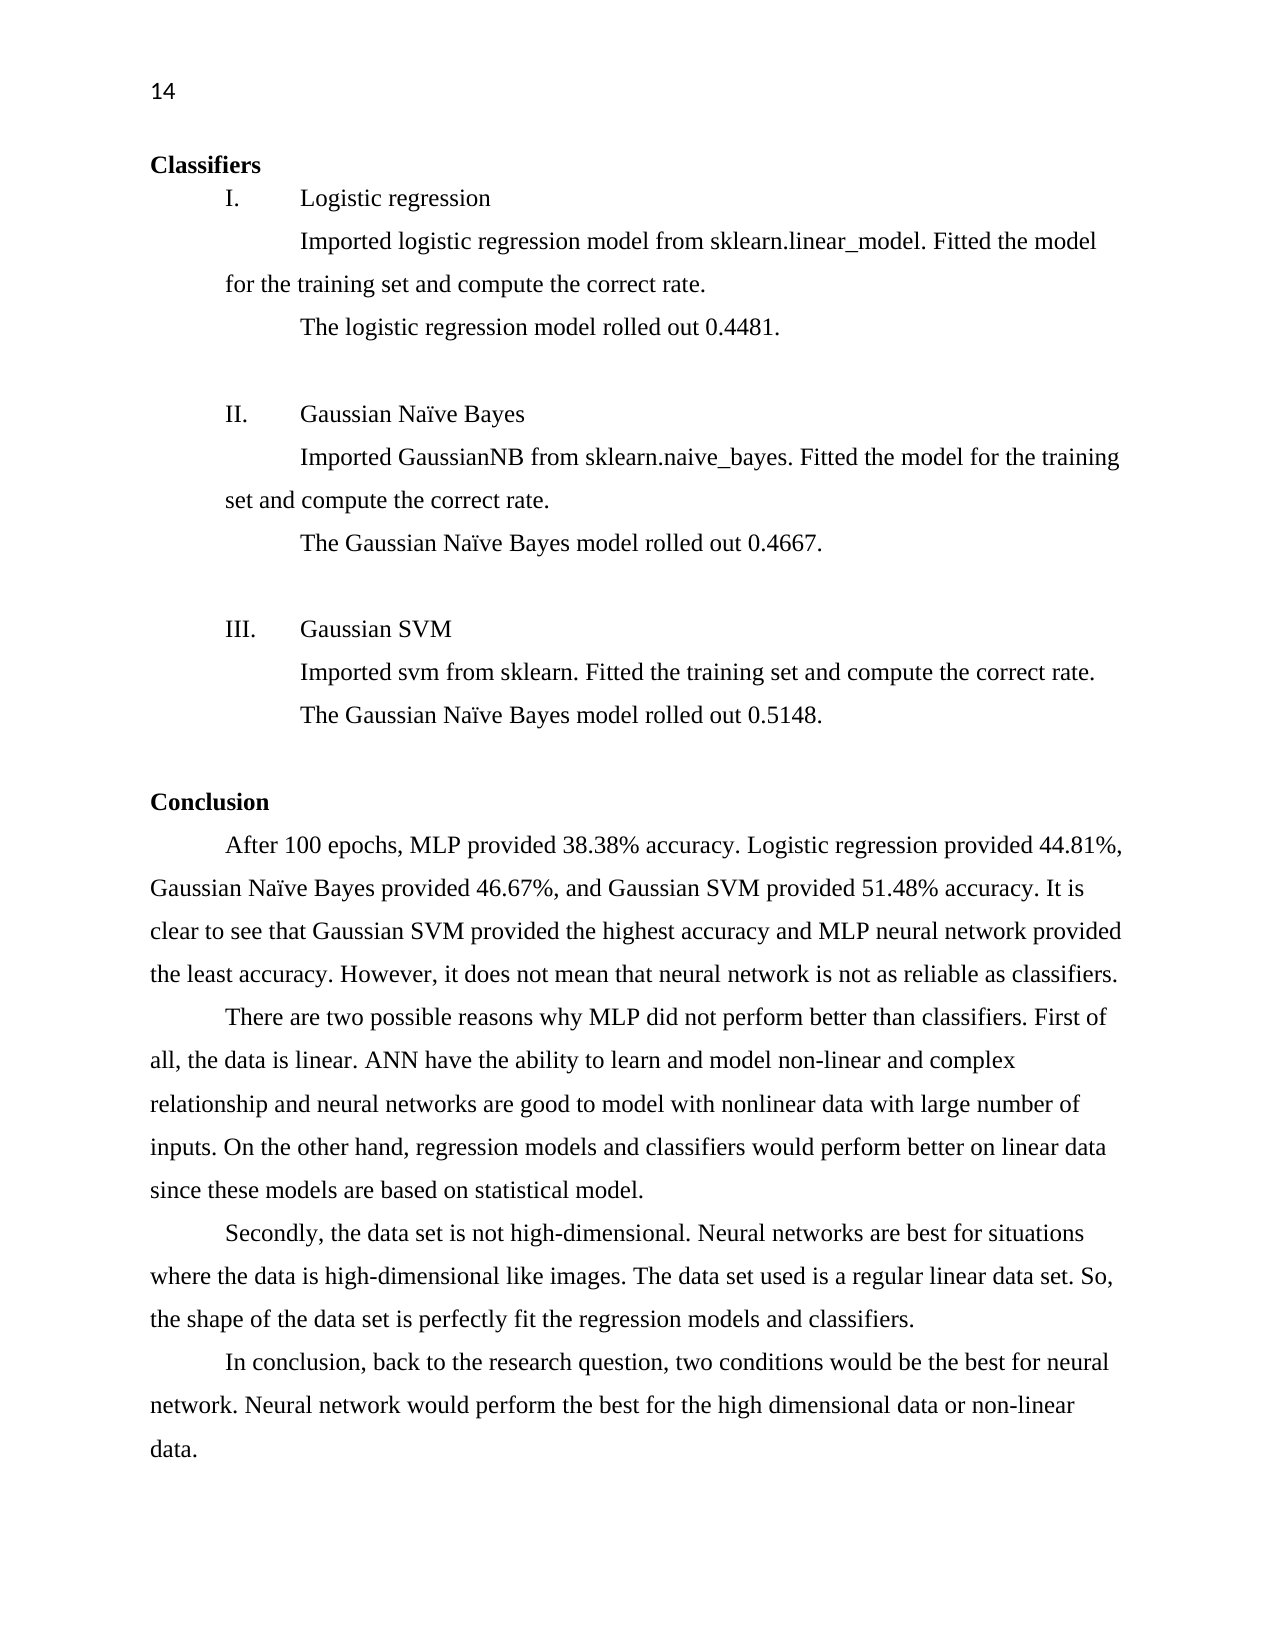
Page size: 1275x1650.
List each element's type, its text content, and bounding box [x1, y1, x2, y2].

text Conclusion [150, 787, 1125, 816]
text Secondly, the data set is not high-dimensional. Neural networks are best for situations where the data is high-dimensional like images. The data set used is a regular linear data set. So, the shape of the data set is perfectly fit the regression models and classifiers. [150, 1218, 1125, 1333]
text After 100 epochs, MLP provided 38.38% accuracy. Logistic regression provided 44.81%, Gaussian Naïve Bayes provided 46.67%, and Gaussian SVM provided 51.48% accuracy. It is clear to see that Gaussian SVM provided the highest accuracy and MLP neural network provided the least accuracy. However, it does not mean that neural network is not as reliable as classifiers. [150, 830, 1125, 988]
text Imported GaussianNB from sklearn.naive_bayes. Fitted the model for the training set and compute the correct rate. [225, 442, 1125, 514]
text The logistic regression model rolled out 0.4481. [225, 312, 1125, 341]
text The Gaussian Naïve Bayes model rolled out 0.4667. [225, 528, 1125, 557]
text Classifiers [150, 150, 1125, 179]
text There are two possible reasons why MLP did not perform better than classifiers. First of all, the data is linear. ANN have the ability to learn and model non-linear and complex relationship and neural networks are good to model with nonlinear data with large number of inputs. On the other hand, regression models and classifiers would perform better on linear data since these models are based on statistical model. [150, 1002, 1125, 1204]
text In conclusion, back to the research question, two conditions would be the best for neural network. Neural network would perform the best for the high dimensional data or non-linear data. [150, 1347, 1125, 1462]
list Gaussian Naïve Bayes [225, 399, 1125, 427]
list Gaussian SVM [225, 614, 1125, 643]
list The Gaussian Naïve Bayes model rolled out 0.5148. [300, 701, 1125, 729]
list Logistic regression [225, 183, 1125, 212]
text Imported svm from sklearn. Fitted the training set and compute the correct rate. [225, 657, 1125, 686]
text Imported logistic regression model from sklearn.linear_model. Fitted the model for the training set and compute the correct rate. [225, 226, 1125, 298]
